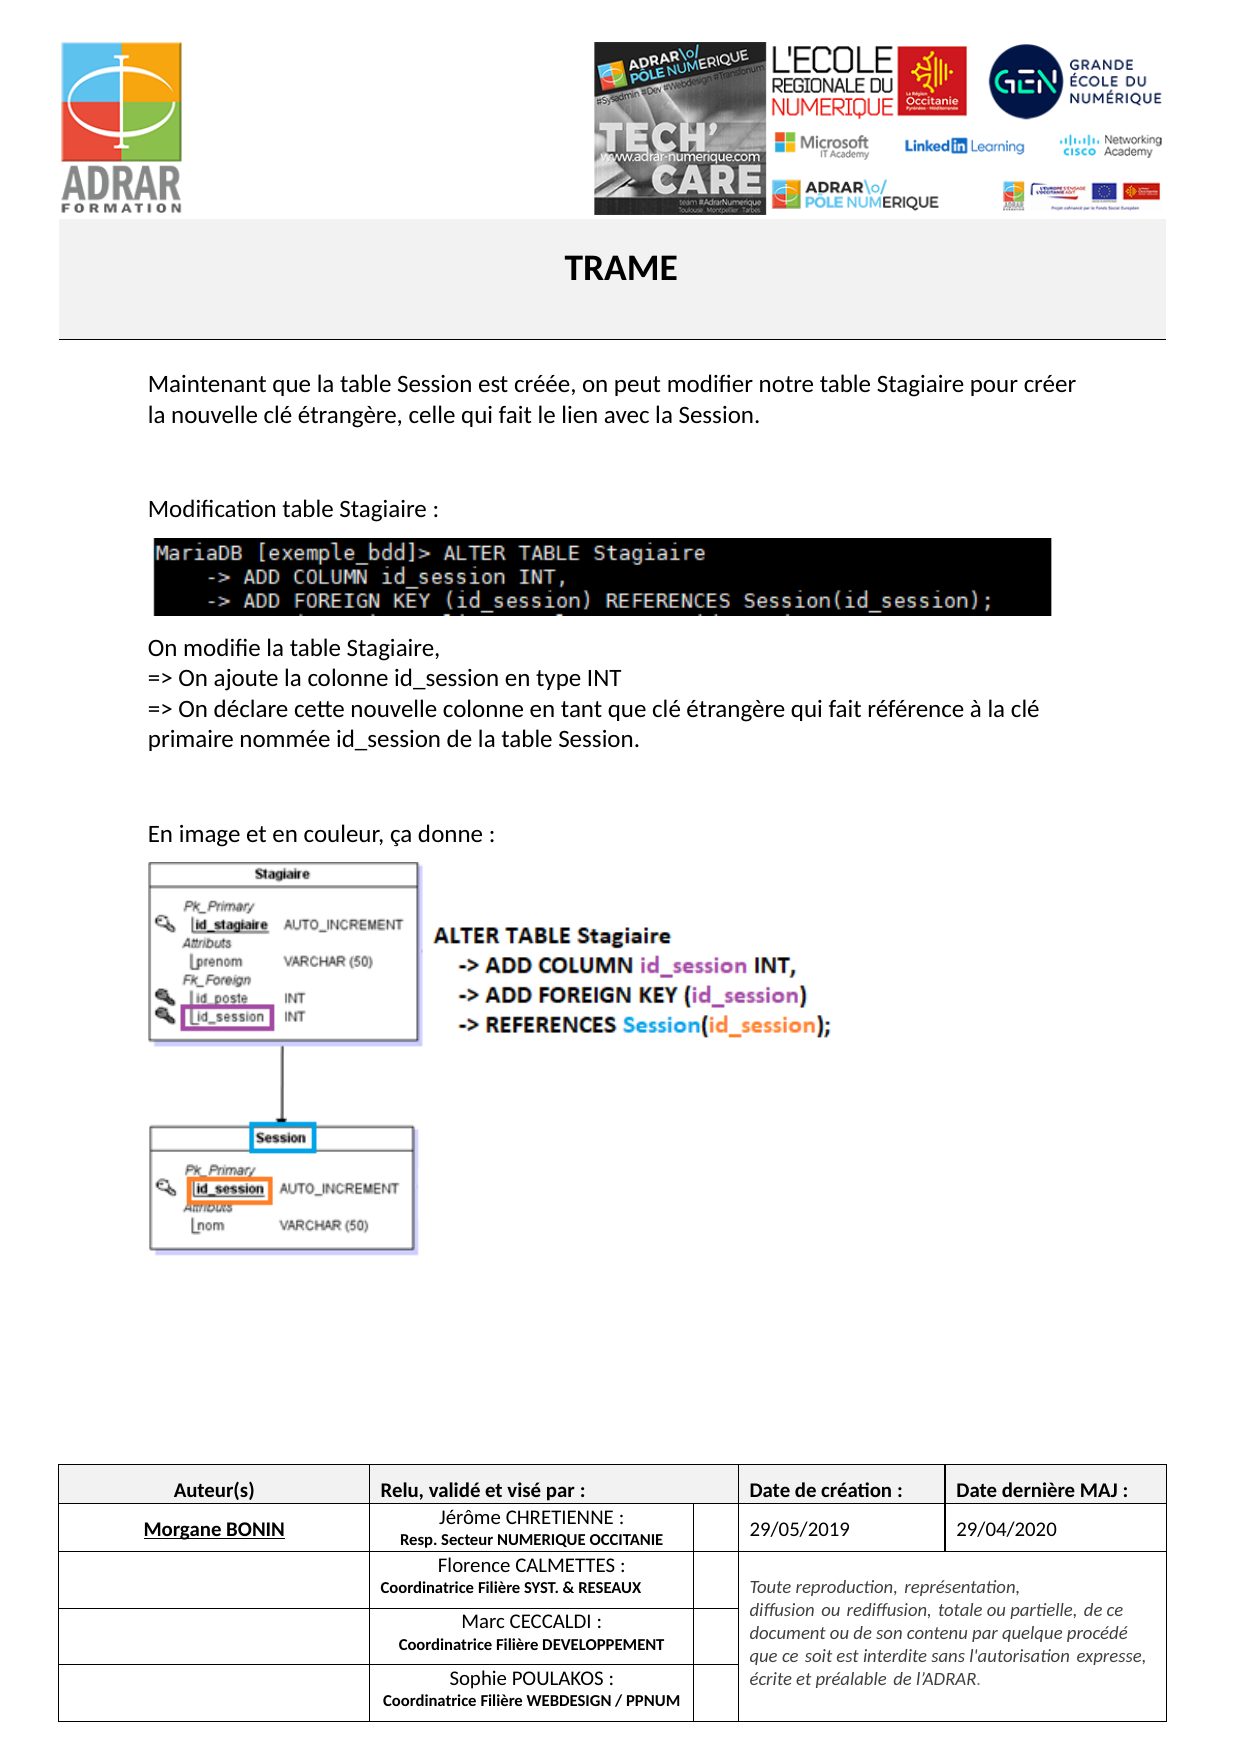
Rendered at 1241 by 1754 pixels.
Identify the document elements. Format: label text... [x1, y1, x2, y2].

picture [594, 42, 1166, 215]
picture [148, 862, 837, 1257]
picture [61, 40, 183, 215]
text En image et en couleur, ça donne : [148, 818, 1093, 848]
picture [148, 538, 1052, 616]
text Modification table Stagiaire : [148, 493, 1093, 524]
text Maintenant que la table Session est créée, on peut modifier notre table Stagiaire pour créer la nouvelle clé étrangère, celle qui fait le lien avec la Session. [148, 368, 1093, 429]
